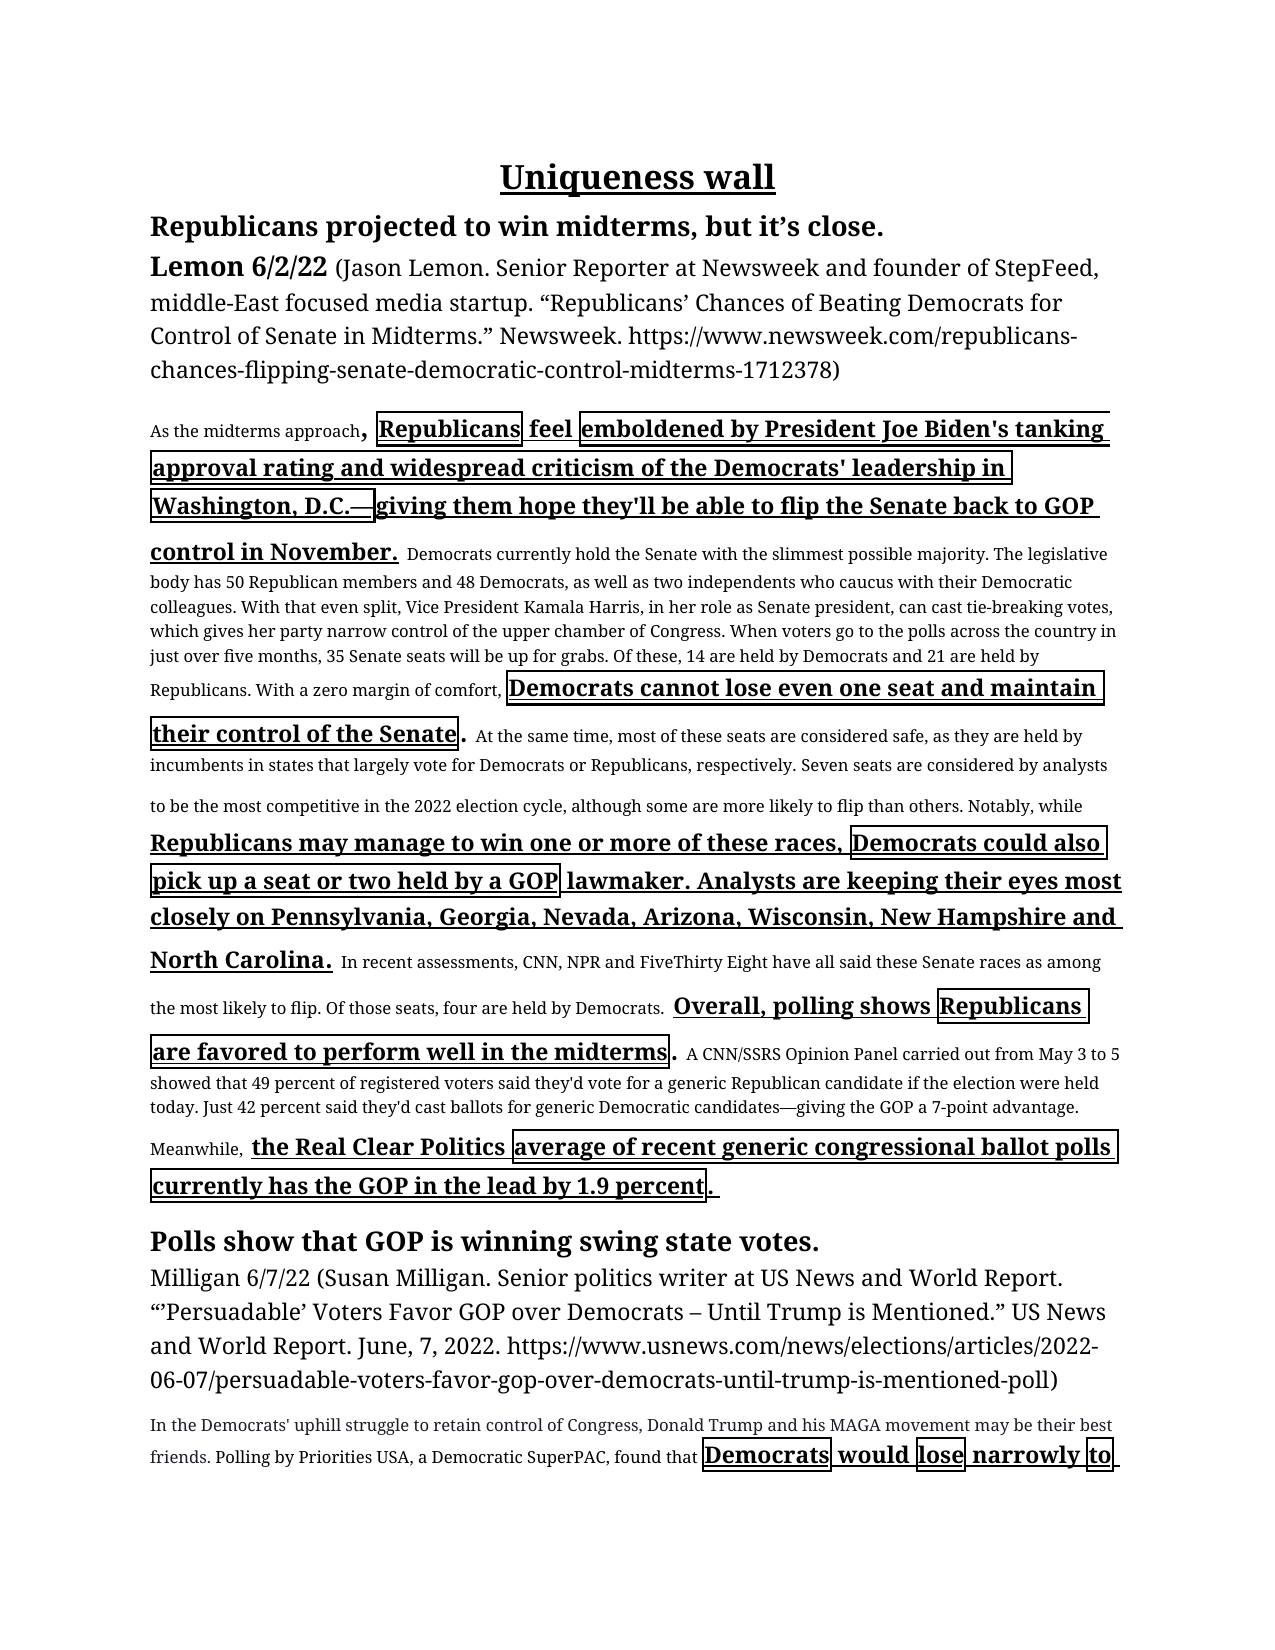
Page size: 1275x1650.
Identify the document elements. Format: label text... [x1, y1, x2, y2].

subtitle Uniqueness wall [150, 154, 1125, 199]
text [150, 1414, 1125, 1472]
text Milligan 6/7/22 (Susan Milligan. Senior politics writer at US News and World Report. “’Persuadable’ Voters Favor GOP over Democrats – Until Trump is Mentioned.” US News and World Report. June, 7, 2022. https://www.usnews.com/news/elections/articles/2022-06-07/persuadable-voters-favor-gop-over-democrats-until-trump-is-mentioned-poll) [150, 1262, 1125, 1395]
subtitle Polls show that GOP is winning swing state votes. [150, 1222, 1125, 1259]
subtitle Republicans projected to win midterms, but it’s close. [150, 207, 1125, 244]
text Lemon 6/2/22 (Jason Lemon. Senior Reporter at Newsweek and founder of StepFeed, middle-East focused media startup. “Republicans’ Chances of Beating Democrats for Control of Senate in Midterms.” Newsweek. https://www.newsweek.com/republicans-chances-flipping-senate-democratic-control-midterms-1712378) [150, 247, 1125, 385]
text As the midterms approach, Republicans feel emboldened by President Joe Biden's tanking approval rating and widespread criticism of the Democrats' leadership in Washington, D.C.—giving them hope they'll be able to flip the Senate back to GOP control in November. Democrats currently hold the Senate with the slimmest possible majority. The legislative body has 50 Republican members and 48 Democrats, as well as two independents who caucus with their Democratic colleagues. With that even split, Vice President Kamala Harris, in her role as Senate president, can cast tie-breaking votes, which gives her party narrow control of the upper chamber of Congress. When voters go to the polls across the country in just over five months, 35 Senate seats will be up for grabs. Of these, 14 are held by Democrats and 21 are held by Republicans. With a zero margin of comfort, Democrats cannot lose even one seat and maintain their control of the Senate. At the same time, most of these seats are considered safe, as they are held by incumbents in states that largely vote for Democrats or Republicans, respectively. Seven seats are considered by analysts to be the most competitive in the 2022 election cycle, although some are more likely to flip than others. Notably, while Republicans may manage to win one or more of these races, Democrats could also pick up a seat or two held by a GOP lawmaker. Analysts are keeping their eyes most closely on Pennsylvania, Georgia, Nevada, Arizona, Wisconsin, New Hampshire and North Carolina. In recent assessments, CNN, NPR and FiveThirty Eight have all said these Senate races as among the most likely to flip. Of those seats, four are held by Democrats. Overall, polling shows Republicans are favored to perform well in the midterms. A CNN/SSRS Opinion Panel carried out from May 3 to 5 showed that 49 percent of registered voters said they'd vote for a generic Republican candidate if the election were held today. Just 42 percent said they'd cast ballots for generic Democratic candidates—giving the GOP a 7-point advantage. Meanwhile, the Real Clear Politics average of recent generic congressional ballot polls currently has the GOP in the lead by 1.9 percent. [150, 404, 1125, 1203]
